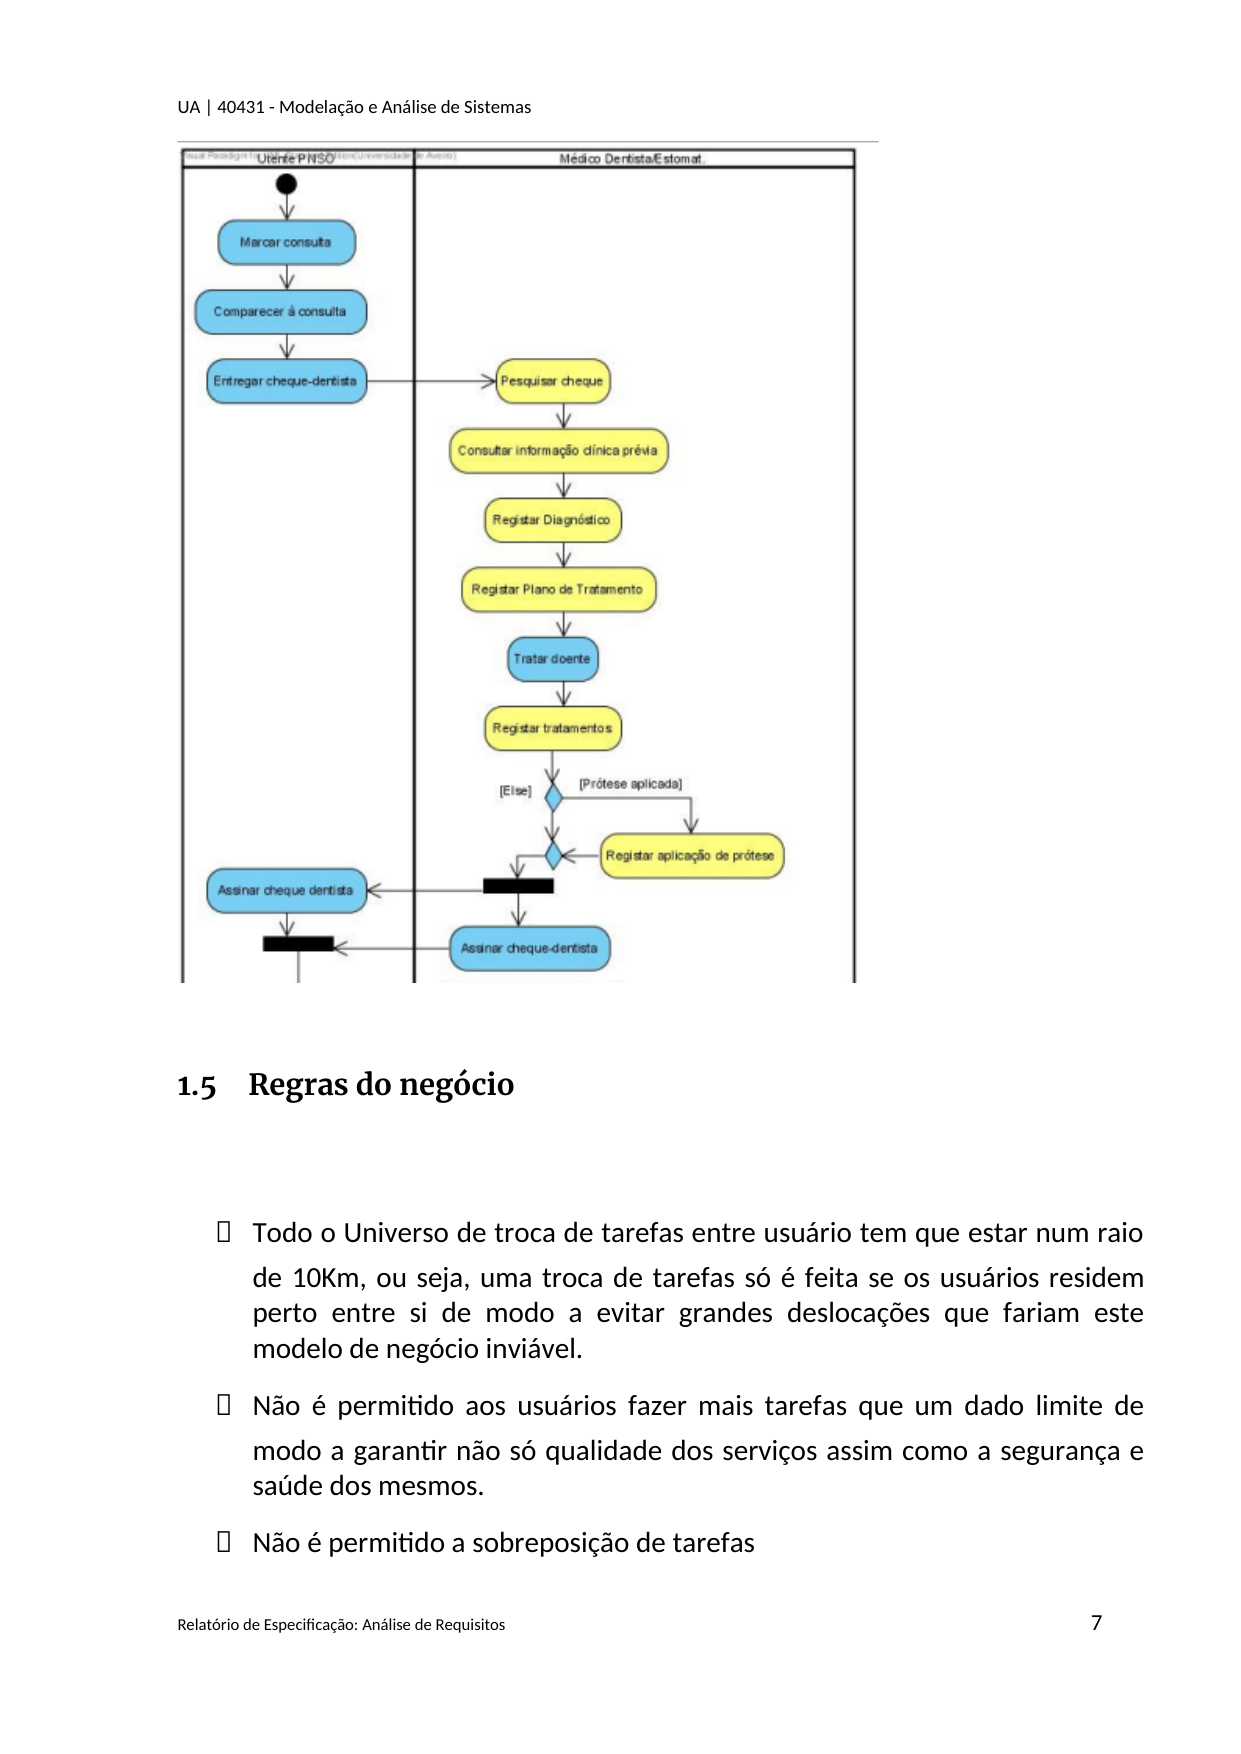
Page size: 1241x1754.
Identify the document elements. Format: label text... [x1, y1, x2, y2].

subtitle Regras do negócio [177, 1067, 1146, 1103]
list Não é permitido aos usuários fazer mais tarefas que um dado limite de modo a garantir não só qualidade dos serviços assim como a segurança e saúde dos mesmos. [215, 1372, 1146, 1503]
picture [177, 141, 879, 983]
list Não é permitido a sobreposição de tarefas [215, 1509, 1146, 1569]
list Todo o Universo de troca de tarefas entre usuário tem que estar num raio de 10Km, ou seja, uma troca de tarefas só é feita se os usuários residem perto entre si de modo a evitar grandes deslocações que fariam este modelo de negócio inviável. [215, 1199, 1146, 1366]
